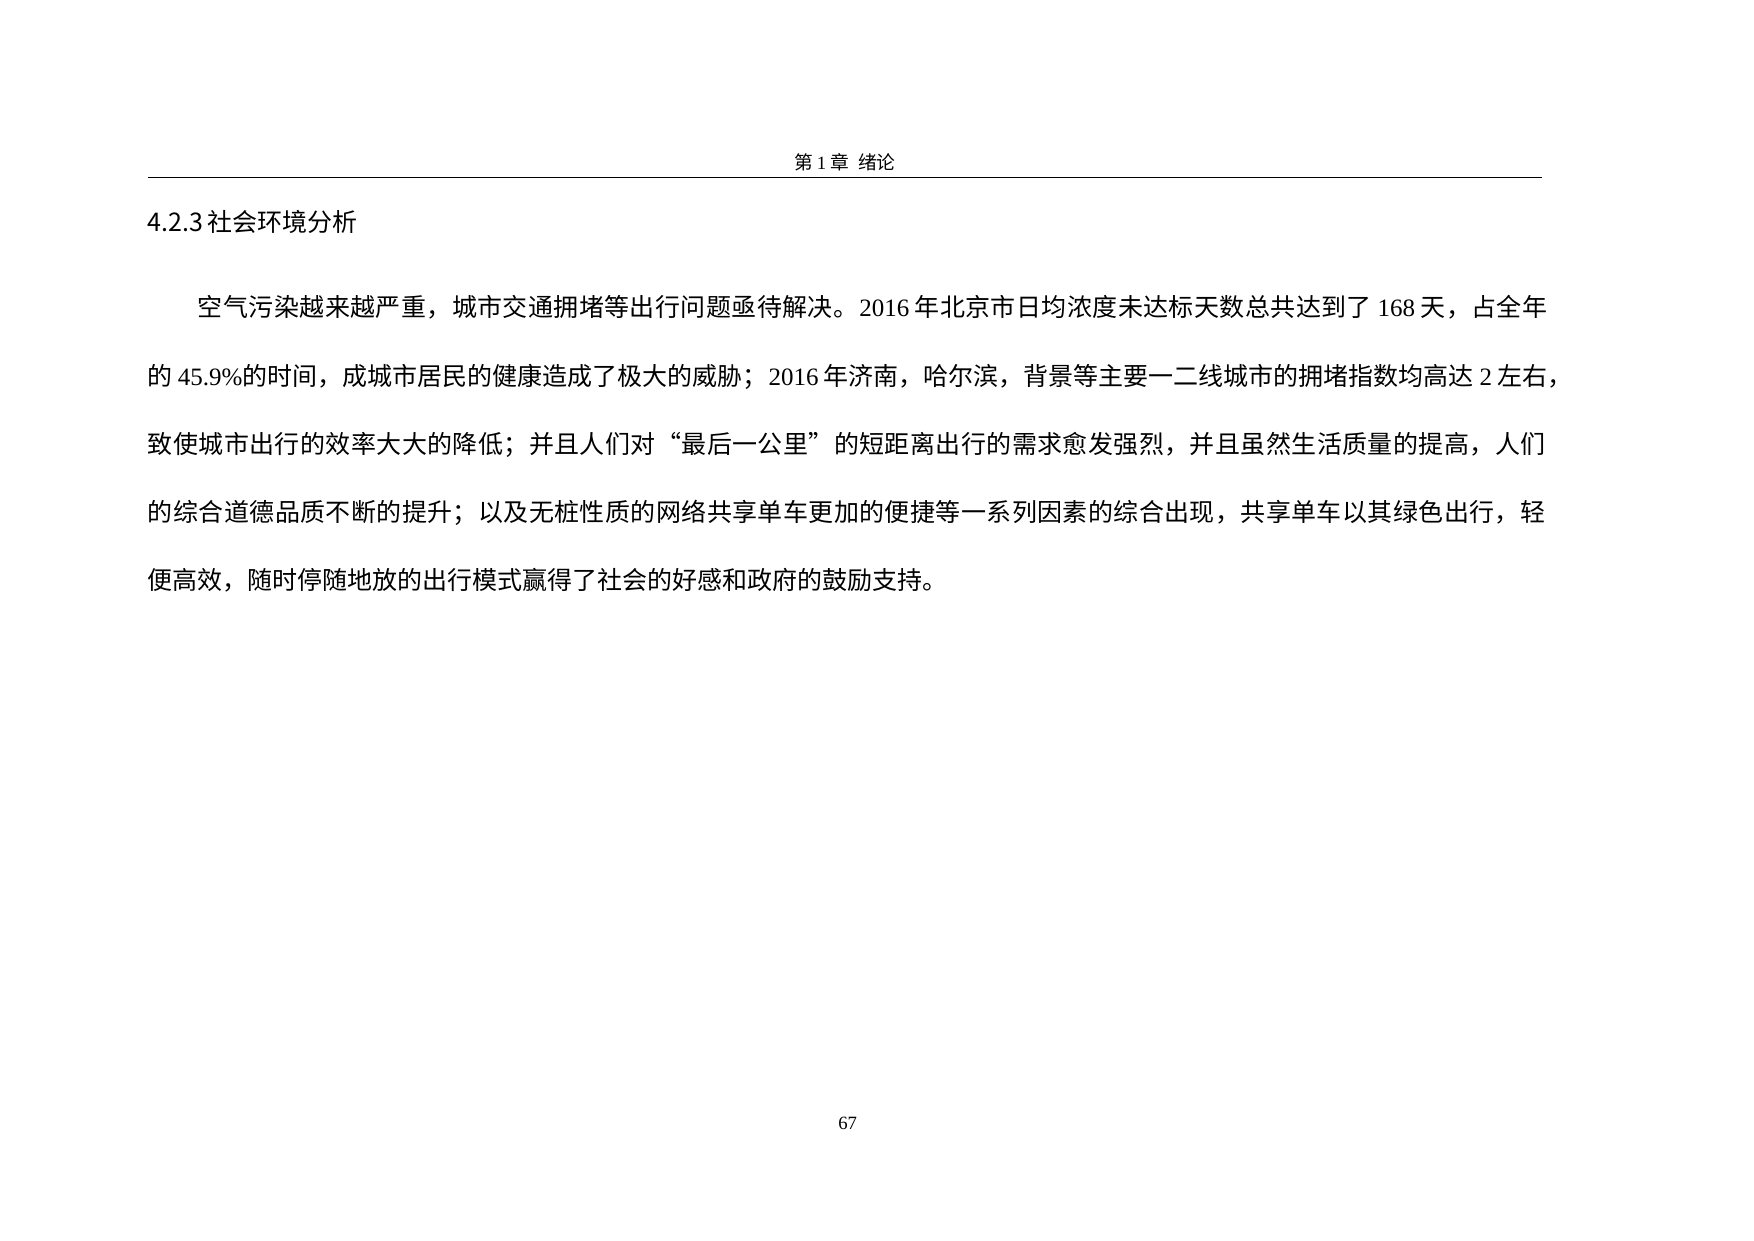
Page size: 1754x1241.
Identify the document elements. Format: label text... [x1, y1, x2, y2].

subtitle 社会环境分析 [148, 187, 1547, 255]
text 空气污染越来越严重，城市交通拥堵等出行问题亟待解决。2016年北京市日均浓度未达标天数总共达到了168天，占全年的45.9%的时间，成城市居民的健康造成了极大的威胁；2016年济南，哈尔滨，背景等主要一二线城市的拥堵指数均高达2左右，致使城市出行的效率大大的降低；并且人们对“最后一公里”的短距离出行的需求愈发强烈，并且虽然生活质量的提高，人们的综合道德品质不断的提升；以及无桩性质的网络共享单车更加的便捷等一系列因素的综合出现，共享单车以其绿色出行，轻便高效，随时停随地放的出行模式赢得了社会的好感和政府的鼓励支持。 [148, 272, 1547, 612]
